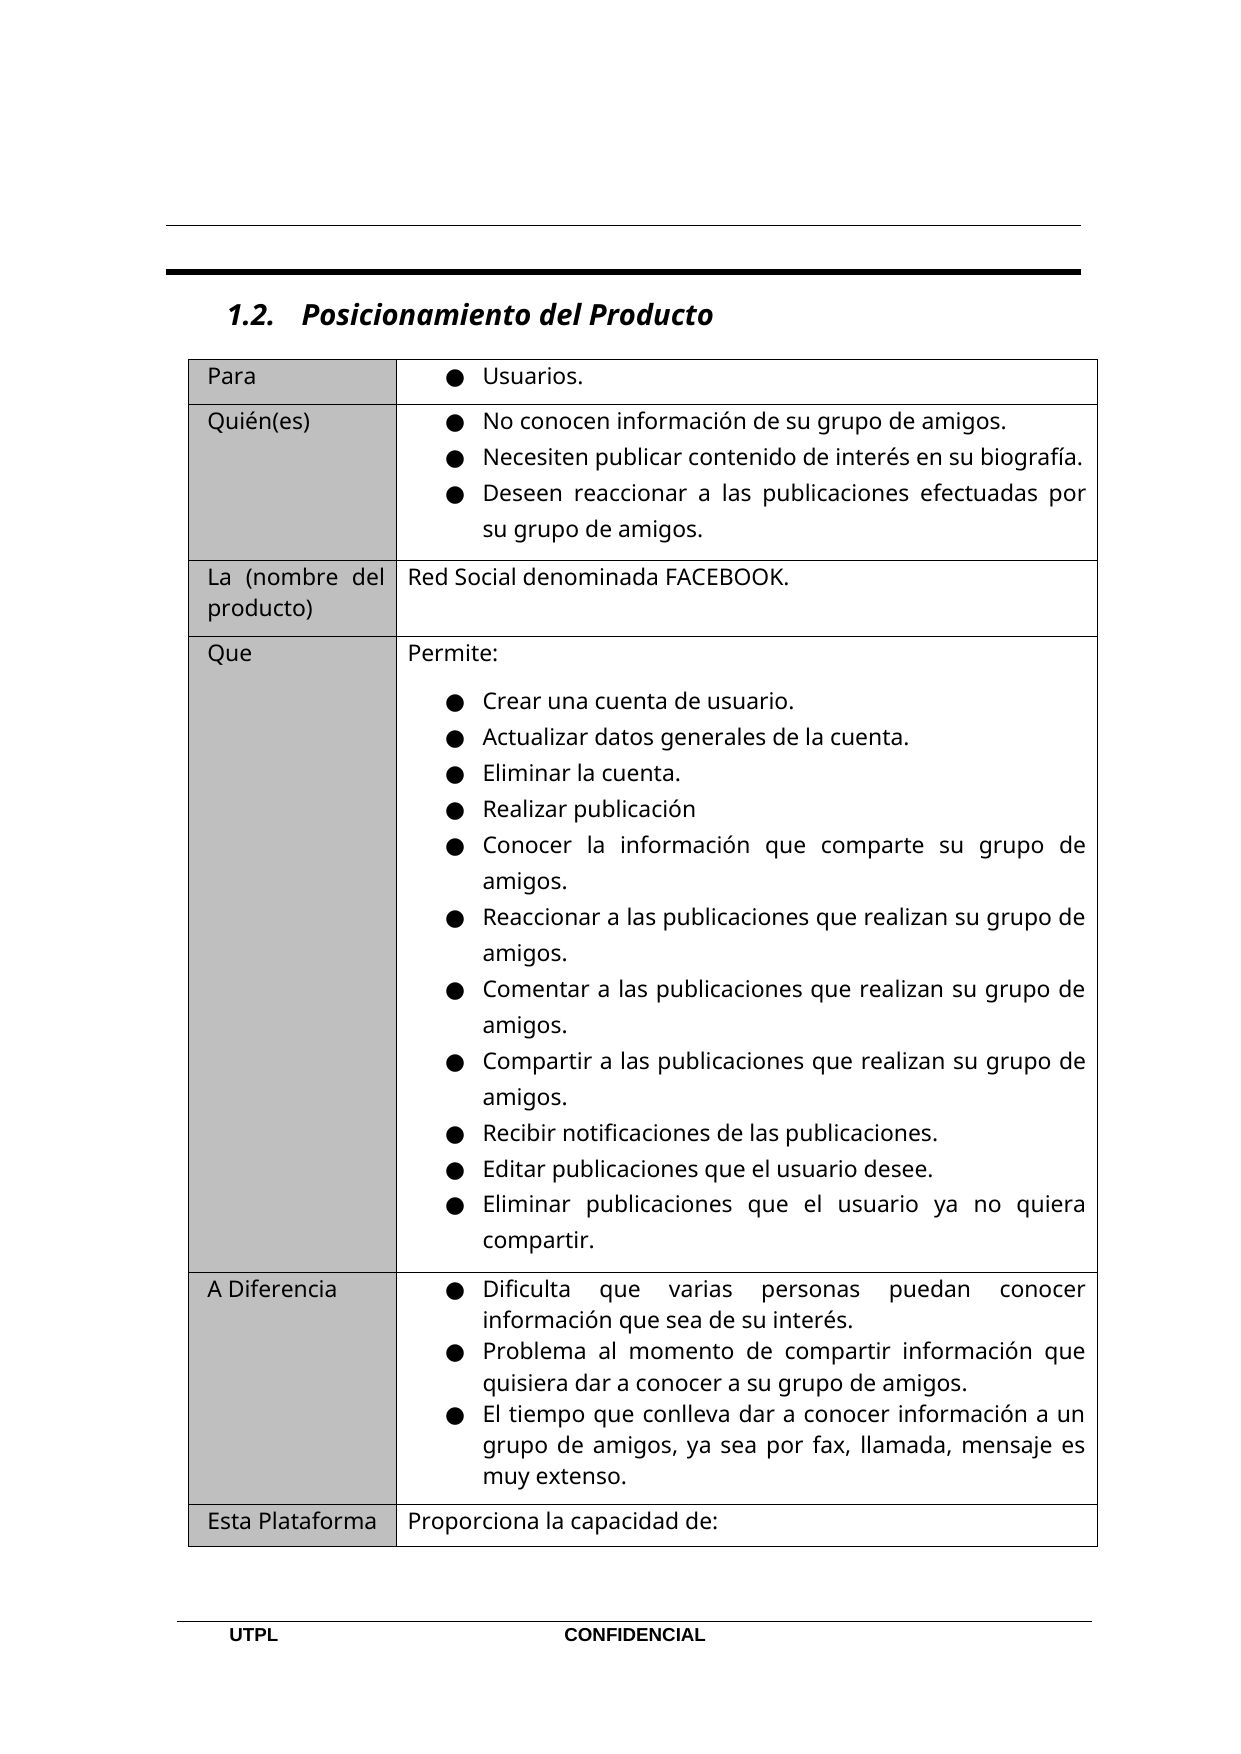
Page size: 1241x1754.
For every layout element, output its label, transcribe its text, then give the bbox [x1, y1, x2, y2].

table_cell No conocen información de su grupo de amigos. Necesiten publicar contenido de interés en su biografía. Deseen reaccionar a las publicaciones efectuadas por su grupo de amigos. [397, 405, 1097, 560]
table_cell Red Social denominada FACEBOOK. [397, 561, 1097, 636]
subtitle Posicionamiento del Producto [226, 294, 1092, 334]
table_cell Dificulta que varias personas puedan conocer información que sea de su interés. Problema al momento de compartir información que quisiera dar a conocer a su grupo de amigos. El tiempo que conlleva dar a conocer información a un grupo de amigos, ya sea por fax, llamada, mensaje es muy extenso. [397, 1273, 1097, 1504]
table_cell Quién(es) [189, 405, 396, 560]
table_cell Permite: Crear una cuenta de usuario. Actualizar datos generales de la cuenta. Eliminar la cuenta. Realizar publicación Conocer la información que comparte su grupo de amigos. Reaccionar a las publicaciones que realizan su grupo de amigos. Comentar a las publicaciones que realizan su grupo de amigos. Compartir a las publicaciones que realizan su grupo de amigos. Recibir notificaciones de las publicaciones. Editar publicaciones que el usuario desee. Eliminar publicaciones que el usuario ya no quiera compartir. [397, 637, 1097, 1272]
table_cell La (nombre del producto) [189, 561, 396, 636]
table_header Para [189, 360, 396, 404]
table_header Usuarios. [397, 360, 1097, 404]
table_cell Que [189, 637, 396, 1272]
table_cell A Diferencia [189, 1273, 396, 1504]
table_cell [397, 1505, 1097, 1546]
table_cell Esta Plataforma [189, 1505, 396, 1546]
